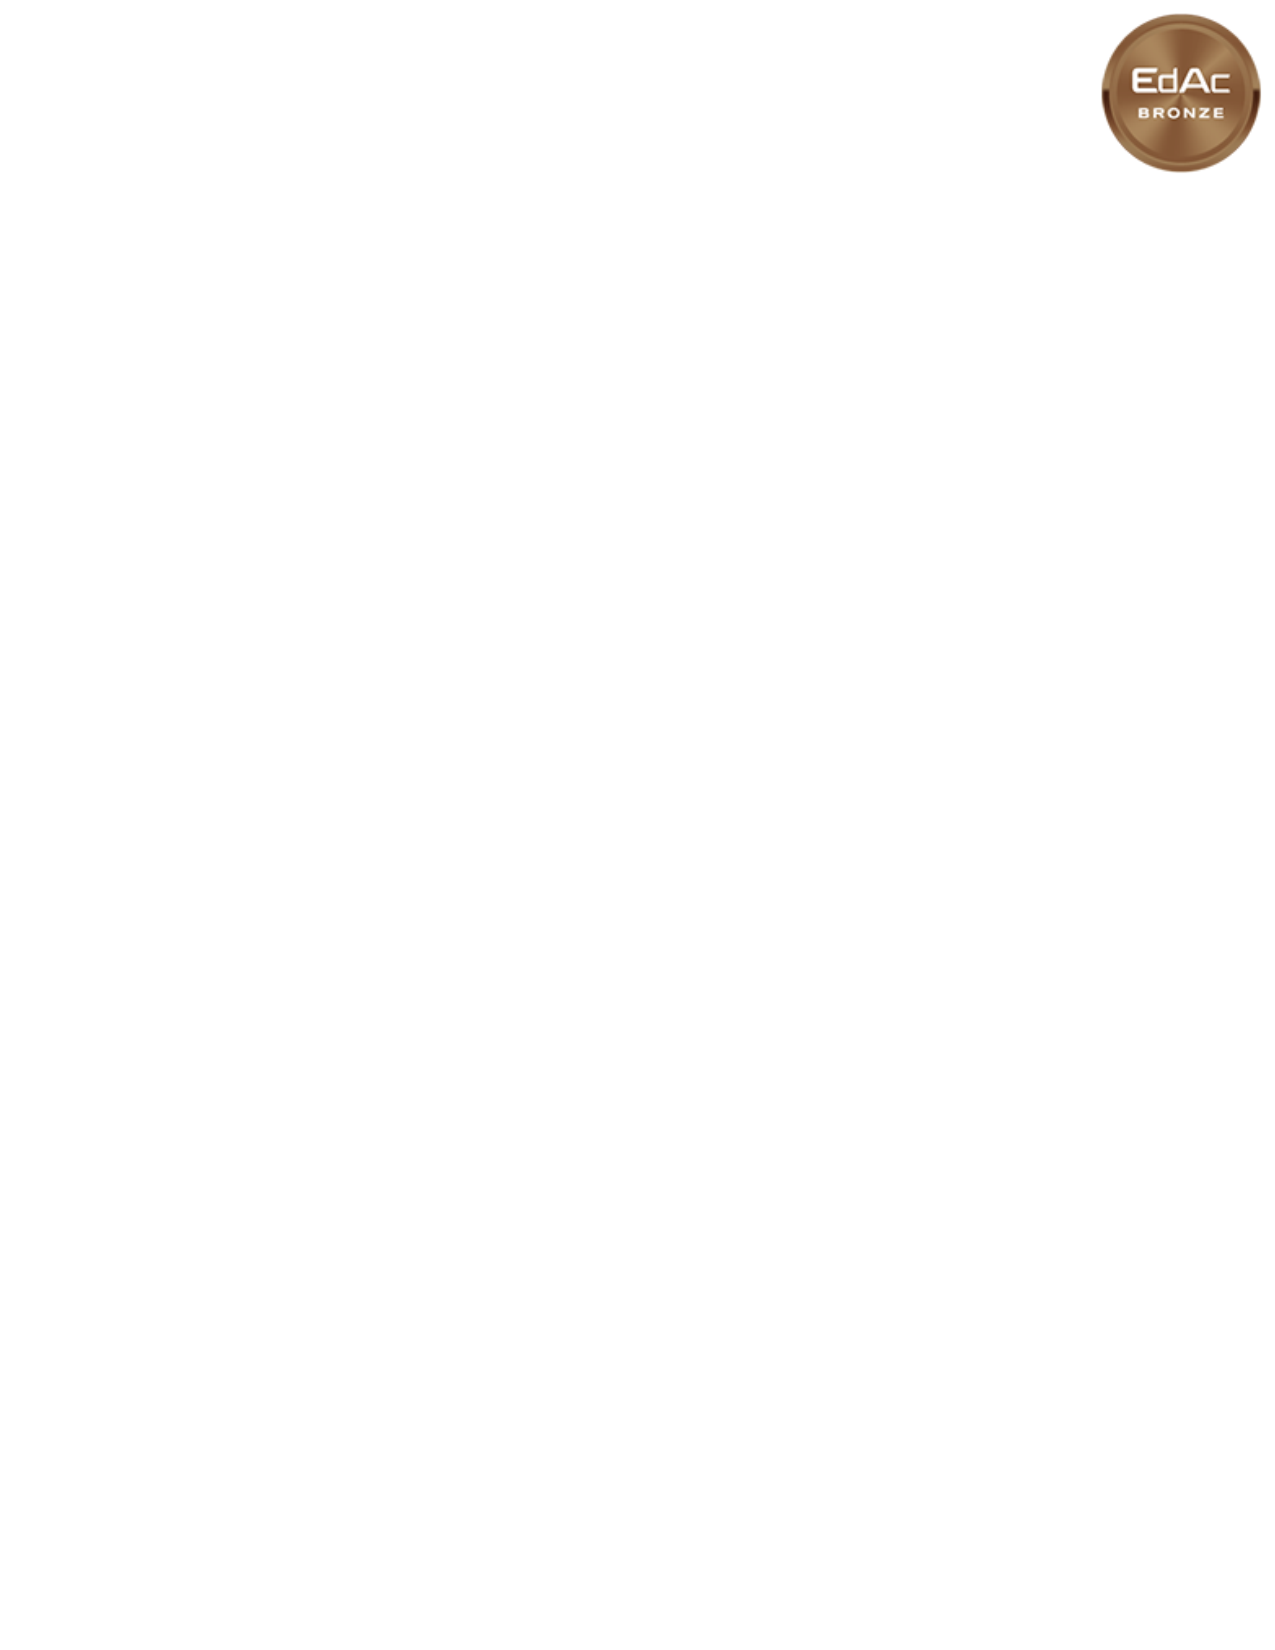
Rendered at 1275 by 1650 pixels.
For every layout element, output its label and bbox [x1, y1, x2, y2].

picture [1100, 12, 1263, 175]
